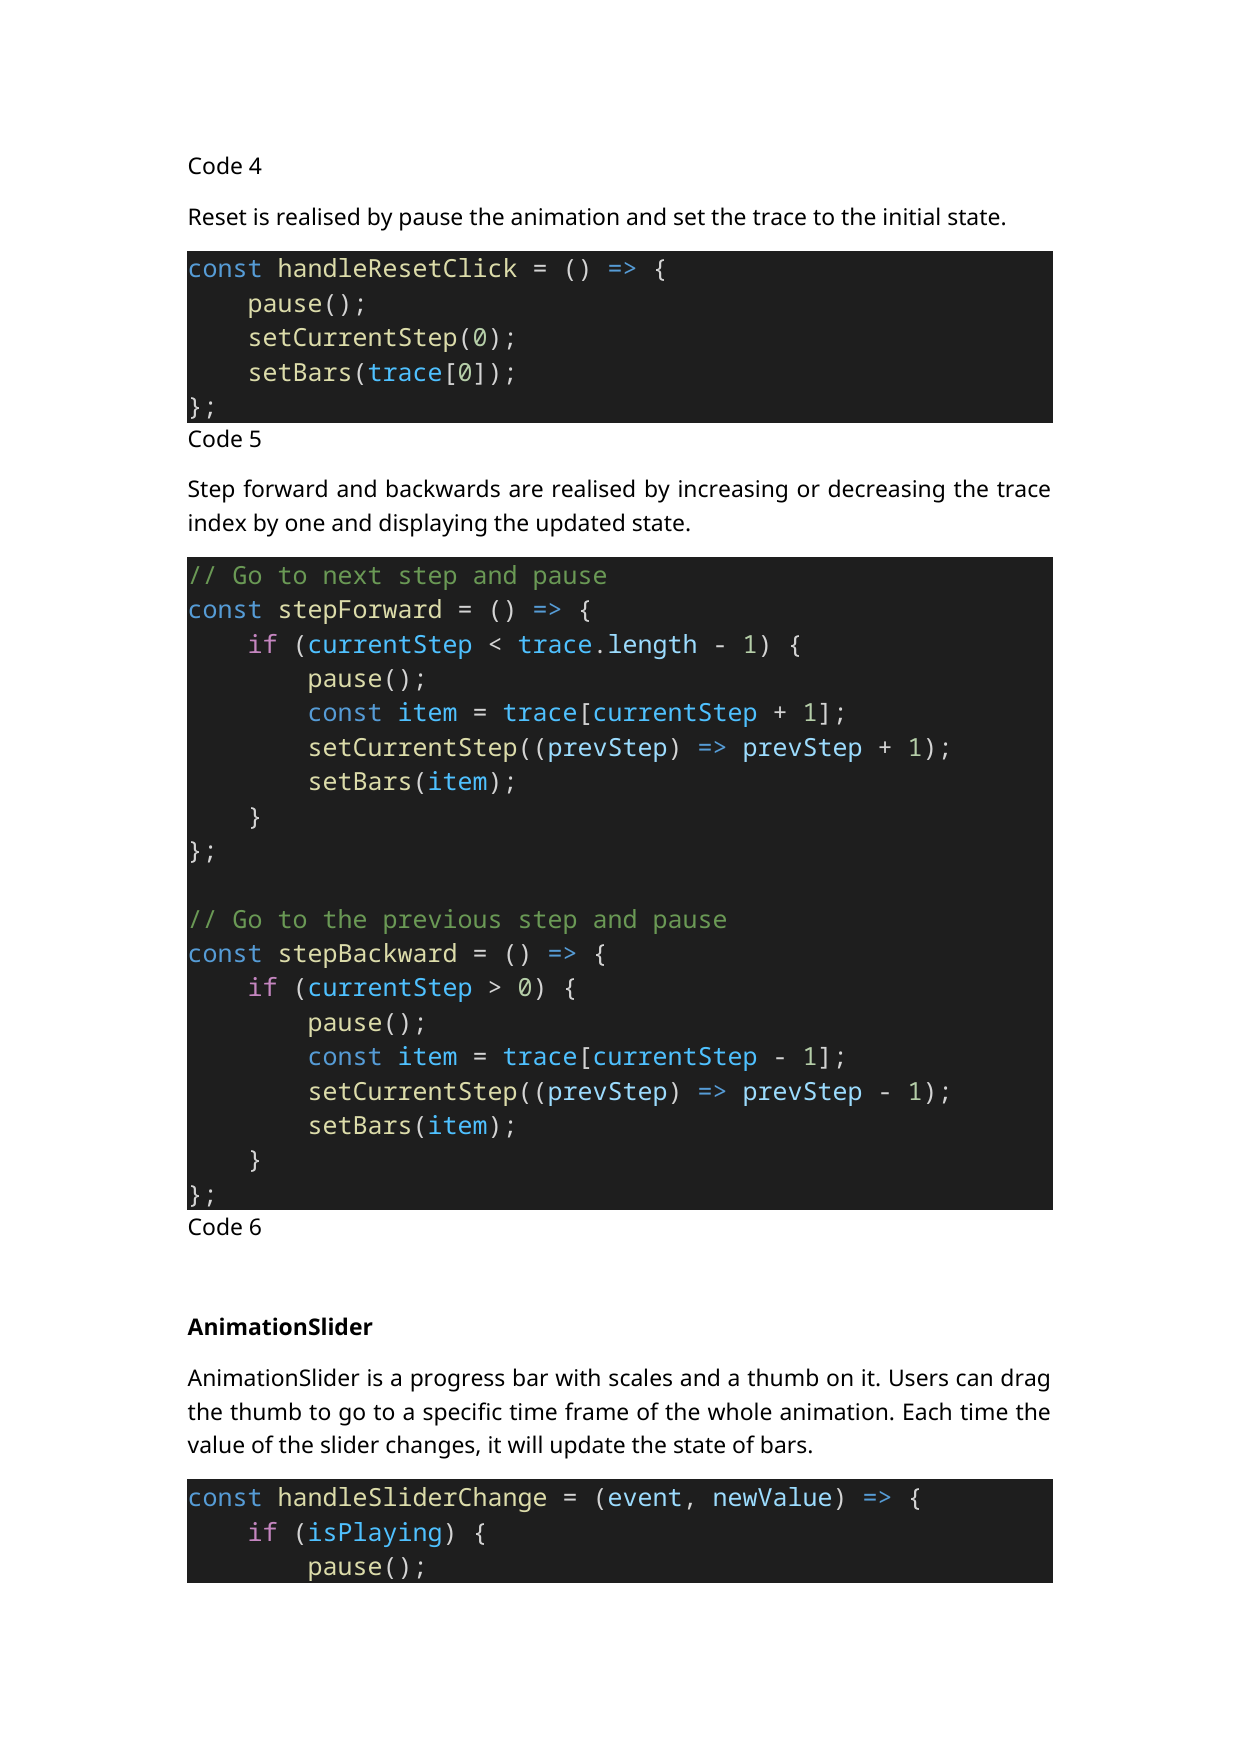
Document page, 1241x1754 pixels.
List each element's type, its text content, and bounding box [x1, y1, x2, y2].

text const stepBackward = () => { [187, 935, 1053, 970]
text AnimationSlider is a progress bar with scales and a thumb on it. Users can drag the thumb to go to a specific time frame of the whole animation. Each time the value of the slider changes, it will update the state of bars. [187, 1362, 1053, 1460]
text Code 5 [187, 423, 1053, 454]
text pause(); [187, 660, 1053, 695]
text if (currentStep < trace.length - 1) { [187, 626, 1053, 660]
text pause(); [187, 285, 1053, 319]
text pause(); [187, 1548, 1053, 1583]
text // Go to the previous step and pause [187, 901, 1053, 935]
text setBars(item); [187, 1107, 1053, 1142]
text const handleResetClick = () => { [187, 251, 1053, 285]
text Code 4 [187, 150, 1053, 181]
text }; [187, 388, 1053, 423]
text Reset is realised by pause the animation and set the trace to the initial state. [187, 200, 1053, 232]
text const item = trace[currentStep + 1]; [187, 695, 1053, 729]
text }; [187, 1176, 1053, 1210]
text AnimationSlider [187, 1311, 1053, 1342]
text setCurrentStep((prevStep) => prevStep + 1); [187, 729, 1053, 763]
text setBars(item); [187, 763, 1053, 798]
text Code 6 [187, 1210, 1053, 1242]
text Step forward and backwards are realised by increasing or decreasing the trace index by one and displaying the updated state. [187, 473, 1053, 538]
text pause(); [187, 1004, 1053, 1038]
text } [187, 1142, 1053, 1176]
text } [187, 798, 1053, 832]
text setCurrentStep((prevStep) => prevStep - 1); [187, 1073, 1053, 1107]
text const item = trace[currentStep - 1]; [187, 1038, 1053, 1073]
text if (currentStep > 0) { [187, 970, 1053, 1004]
text const stepForward = () => { [187, 592, 1053, 626]
text setBars(trace[0]); [187, 354, 1053, 388]
text const handleSliderChange = (event, newValue) => { [187, 1479, 1053, 1514]
text setCurrentStep(0); [187, 319, 1053, 354]
text if (isPlaying) { [187, 1514, 1053, 1548]
text // Go to next step and pause [187, 557, 1053, 592]
text }; [187, 832, 1053, 867]
